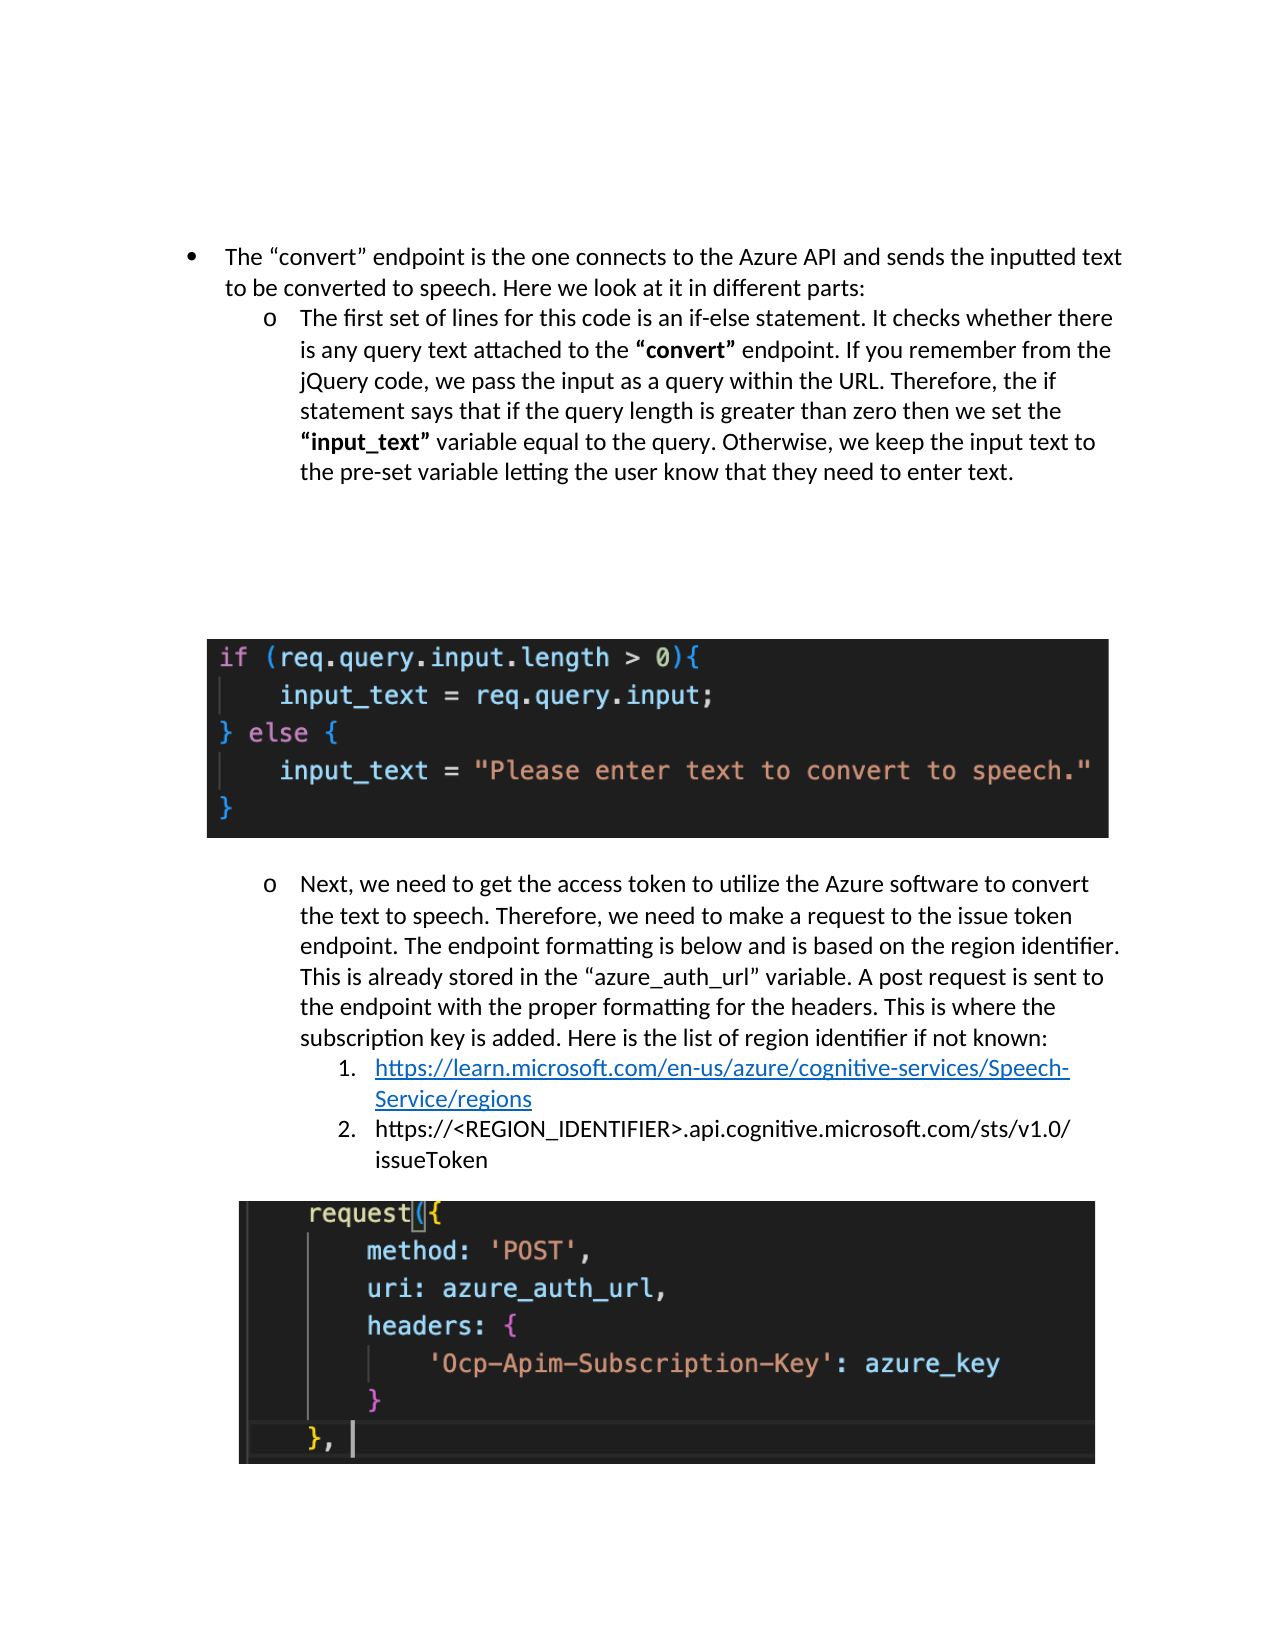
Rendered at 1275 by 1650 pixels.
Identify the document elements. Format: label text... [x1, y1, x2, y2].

list https://learn.microsoft.com/en-us/azure/cognitive-services/Speech-Service/regions [337, 1052, 1125, 1113]
picture [206, 639, 1109, 838]
list https://<REGION_IDENTIFIER>.api.cognitive.microsoft.com/sts/v1.0/issueToken [337, 1113, 1125, 1174]
list The first set of lines for this code is an if-else statement. It checks whether there is any query text attached to the “convert” endpoint. If you remember from the jQuery code, we pass the input as a query within the URL. Therefore, the if statement says that if the query length is greater than zero then we set the “input_text” variable equal to the query. Otherwise, we keep the input text to the pre-set variable letting the user know that they need to enter text. [262, 303, 1125, 487]
picture [238, 1201, 1096, 1464]
list The “convert” endpoint is the one connects to the Azure API and sends the inputted text to be converted to speech. Here we look at it in different parts: [187, 242, 1125, 303]
list Next, we need to get the access token to utilize the Azure software to convert the text to speech. Therefore, we need to make a request to the issue token endpoint. The endpoint formatting is below and is based on the region identifier. This is already stored in the “azure_auth_url” variable. A post request is sent to the endpoint with the proper formatting for the headers. This is where the subscription key is added. Here is the list of region identifier if not known: [262, 868, 1125, 1052]
